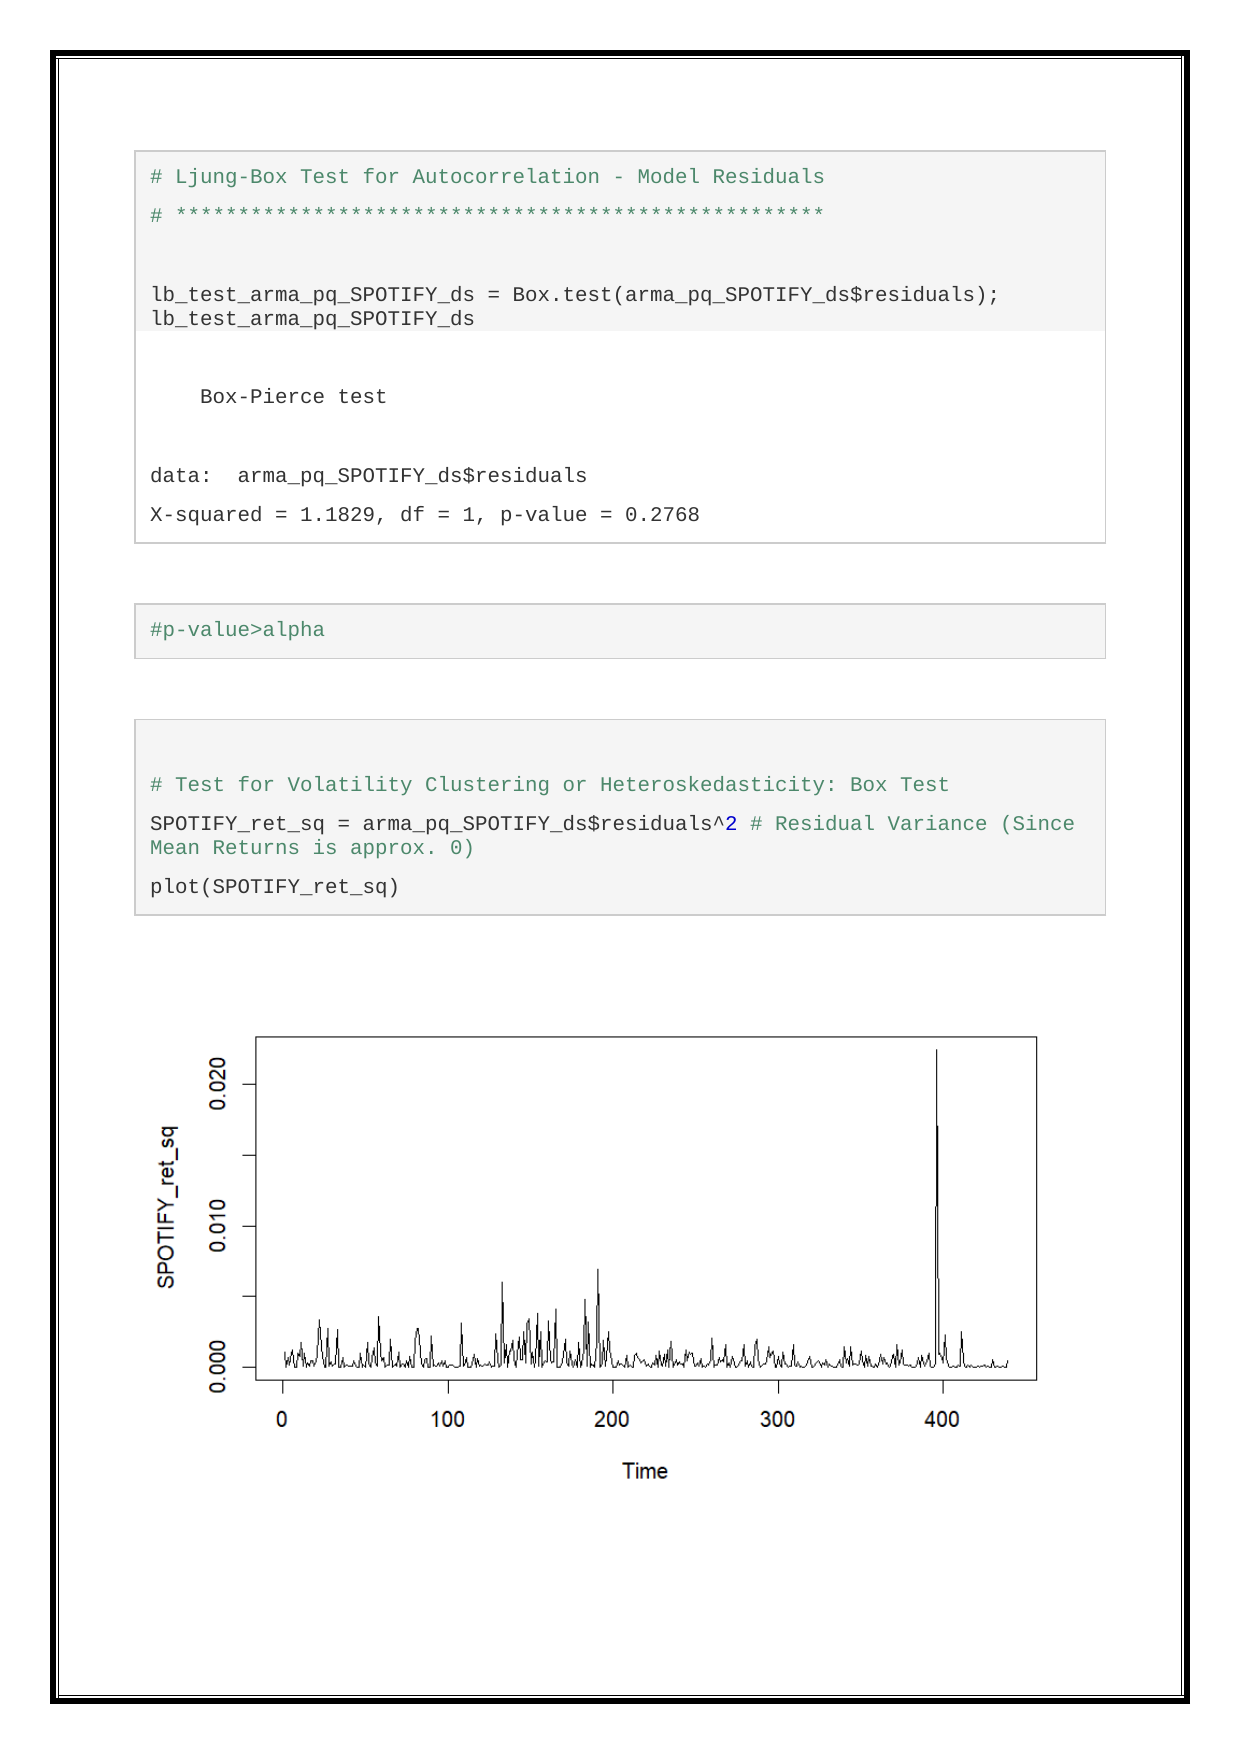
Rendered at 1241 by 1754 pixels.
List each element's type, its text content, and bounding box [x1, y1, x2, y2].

text Box-Pierce test [136, 370, 1105, 409]
text plot(SPOTIFY_ret_sq) [136, 860, 1105, 914]
text #p-value>alpha [136, 605, 1105, 658]
text SPOTIFY_ret_sq = arma_pq_SPOTIFY_ds$residuals^2 # Residual Variance (Since Mean Returns is approx. 0) [136, 797, 1105, 860]
text lb_test_arma_pq_SPOTIFY_ds = Box.test(arma_pq_SPOTIFY_ds$residuals); lb_test_arma_pq_SPOTIFY_ds [136, 268, 1105, 331]
text X-squared = 1.1829, df = 1, p-value = 0.2768 [136, 488, 1105, 542]
text # Test for Volatility Clustering or Heteroskedasticity: Box Test [136, 758, 1105, 797]
text data: arma_pq_SPOTIFY_ds$residuals [136, 448, 1105, 488]
picture [150, 931, 1091, 1512]
text # **************************************************** [136, 189, 1105, 228]
text # Ljung-Box Test for Autocorrelation - Model Residuals [136, 152, 1105, 189]
